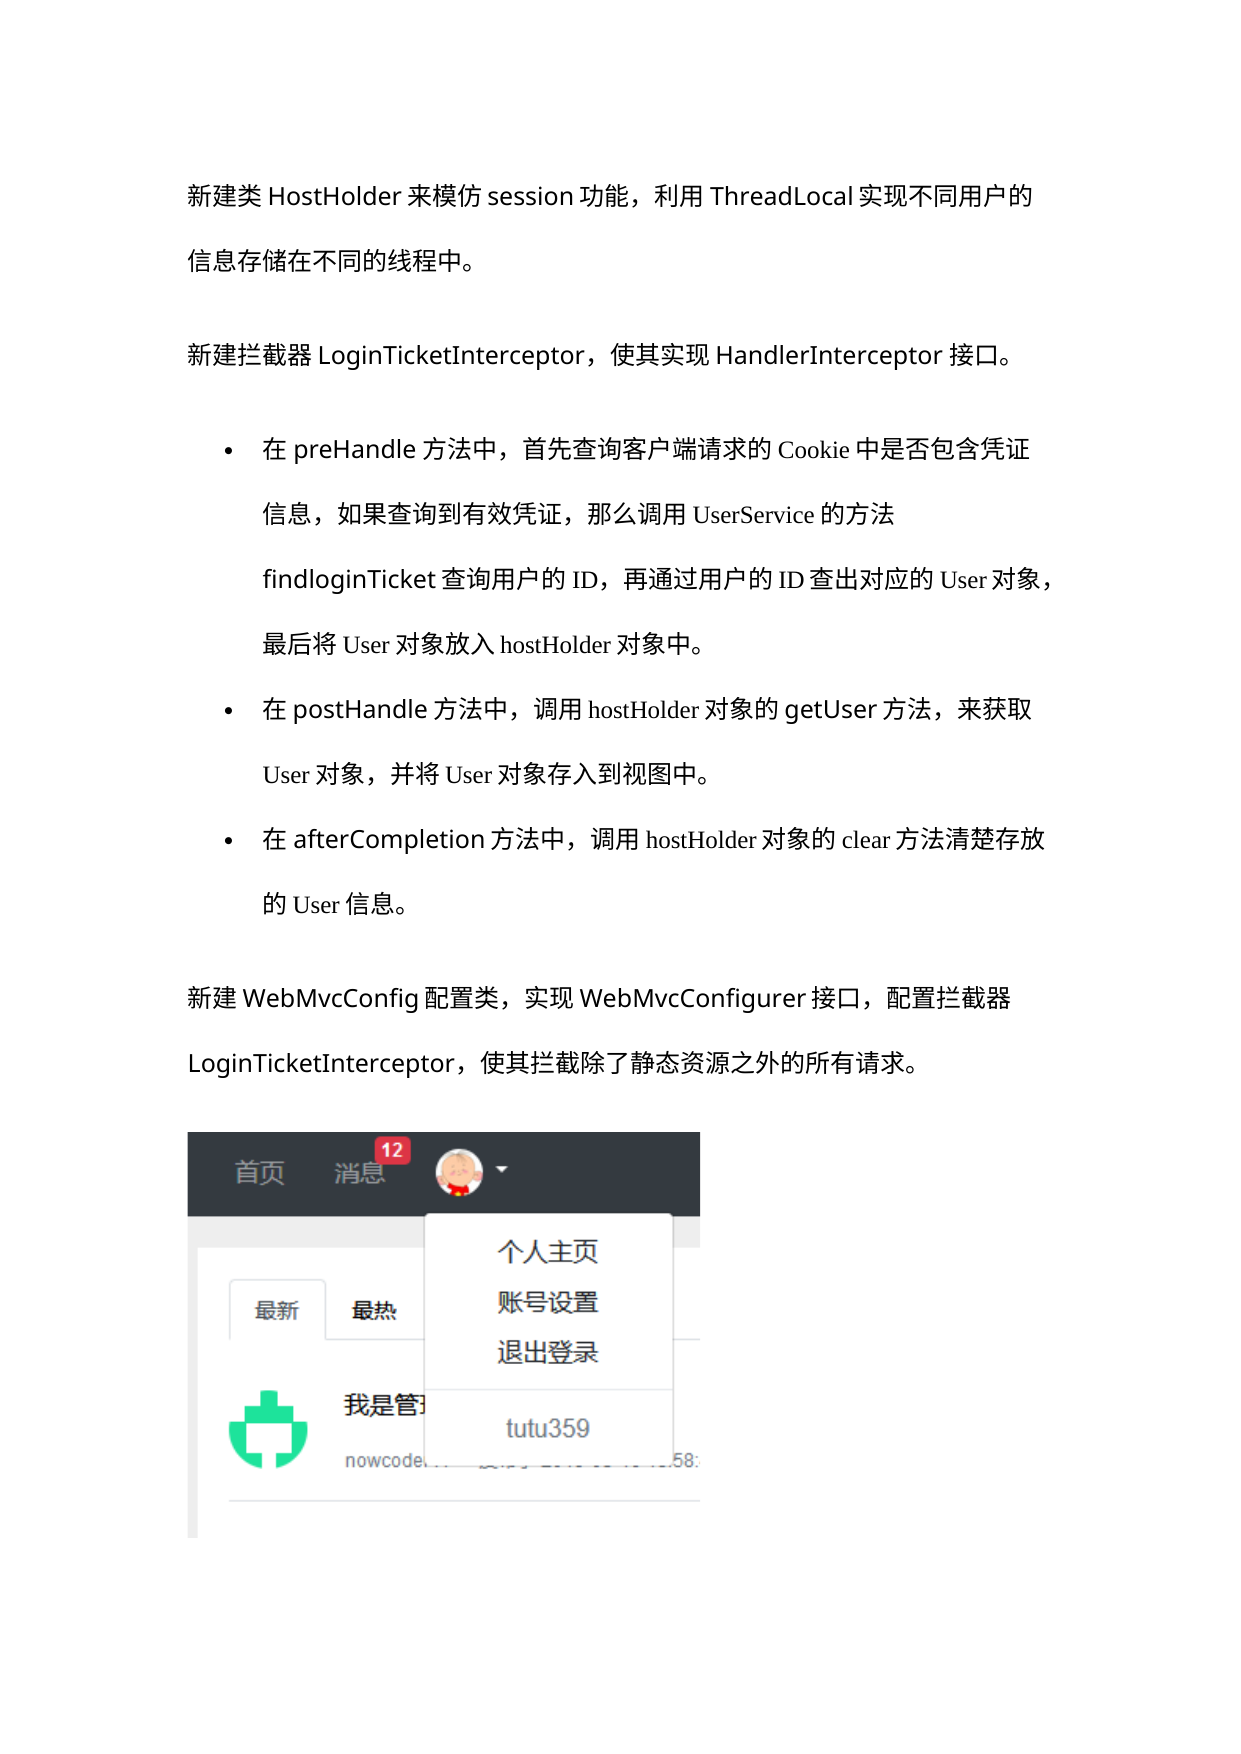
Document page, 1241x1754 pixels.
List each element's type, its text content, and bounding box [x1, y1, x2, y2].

list 在 afterCompletion方法中，调用hostHolder对象的clear方法清楚存放的User信息。 [225, 805, 1053, 935]
picture [187, 1132, 700, 1538]
list 在 preHandle 方法中，首先查询客户端请求的Cookie中是否包含凭证信息，如果查询到有效凭证，那么调用UserService的方法 findloginTicket查询用户的 ID，再通过用户的ID查出对应的User对象，最后将User对象放入hostHolder对象中。 [225, 415, 1053, 675]
text 新建类HostHolder来模仿session功能，利用 ThreadLocal实现不同用户的信息存储在不同的线程中。. [187, 162, 1053, 292]
list 在postHandle方法中，调用hostHolder对象的getUser方法，来获取User对象，并将User对象存入到视图中。 [225, 675, 1053, 805]
text 新建拦截器LoginTicketInterceptor，使其实现HandlerInterceptor 接口。 [187, 321, 1053, 386]
text 新建WebMvcConfig配置类，实现WebMvcConfigurer接口，配置拦截器LoginTicketInterceptor，使其拦截除了静态资源之外的所有请求。 [187, 964, 1053, 1094]
